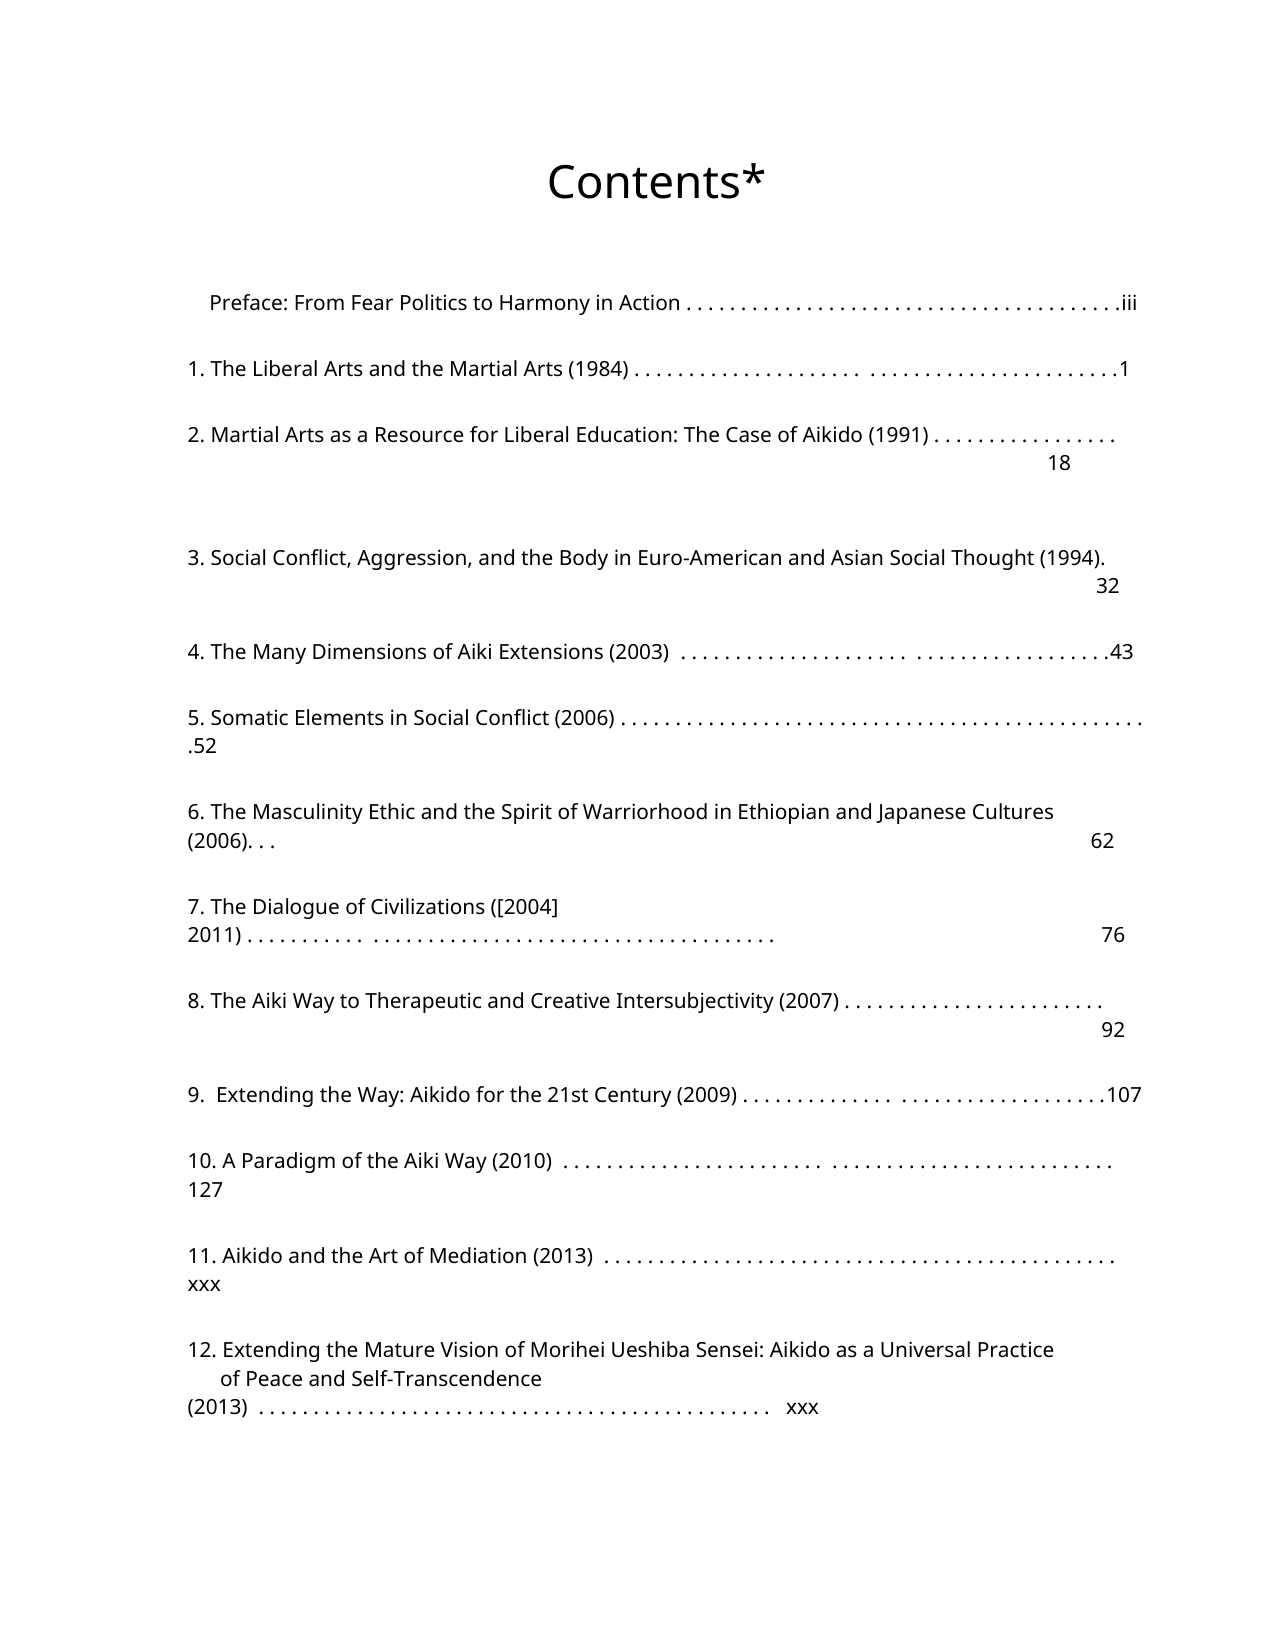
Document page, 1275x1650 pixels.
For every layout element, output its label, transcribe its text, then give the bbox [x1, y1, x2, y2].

text 7. The Dialogue of Civilizations ([2004] 2011) . . . . . . . . . . . . . . . . . . . . . . . . . . . . . . . . . . . . . . . . . . . . . . . . 76 [187, 892, 1125, 949]
text 6. The Masculinity Ethic and the Spirit of Warriorhood in Ethiopian and Japanese Cultures (2006). . . 62 [187, 797, 1125, 854]
text 1. The Liberal Arts and the Martial Arts (1984) . . . . . . . . . . . . . . . . . . . . . . . . . . . . . . . . . . . . . . . . . . . . 1 [187, 354, 1144, 382]
text 5. Somatic Elements in Social Conflict (2006) . . . . . . . . . . . . . . . . . . . . . . . . . . . . . . . . . . . . . . . . . . . . . . . . .52 [187, 703, 1144, 760]
text 2. Martial Arts as a Resource for Liberal Education: The Case of Aikido (1991) . . . . . . . . . . . . . . . . . 18 [187, 420, 1125, 505]
text 4. The Many Dimensions of Aiki Extensions (2003) . . . . . . . . . . . . . . . . . . . . . . . . . . . . . . . . . . . . . . . 43 [187, 637, 1144, 666]
text 12. Extending the Mature Vision of Morihei Ueshiba Sensei: Aikido as a Universal Practice of Peace and Self-Transcendence (2013) . . . . . . . . . . . . . . . . . . . . . . . . . . . . . . . . . . . . . . . . . . . . . . . xxx [187, 1335, 1125, 1421]
text 8. The Aiki Way to Therapeutic and Creative Intersubjectivity (2007) . . . . . . . . . . . . . . . . . . . . . . . . 92 [187, 986, 1125, 1043]
text 10. A Paradigm of the Aiki Way (2010) . . . . . . . . . . . . . . . . . . . . . . . . . . . . . . . . . . . . . . . . . . . . . . . . . . 127 [187, 1147, 1153, 1203]
text 3. Social Conflict, Aggression, and the Body in Euro-American and Asian Social Thought (1994). 32 [187, 543, 1125, 600]
text 9. Extending the Way: Aikido for the 21st Century (2009) . . . . . . . . . . . . . . . . . . . . . . . . . . . . . . . . . 107 [187, 1081, 1144, 1109]
text 11. Aikido and the Art of Mediation (2013) . . . . . . . . . . . . . . . . . . . . . . . . . . . . . . . . . . . . . . . . . . . . . . . xxx [187, 1241, 1125, 1298]
text Contents* [187, 150, 1125, 212]
text Preface: From Fear Politics to Harmony in Action . . . . . . . . . . . . . . . . . . . . . . . . . . . . . . . . . . . . . . . . iii [187, 288, 1144, 317]
